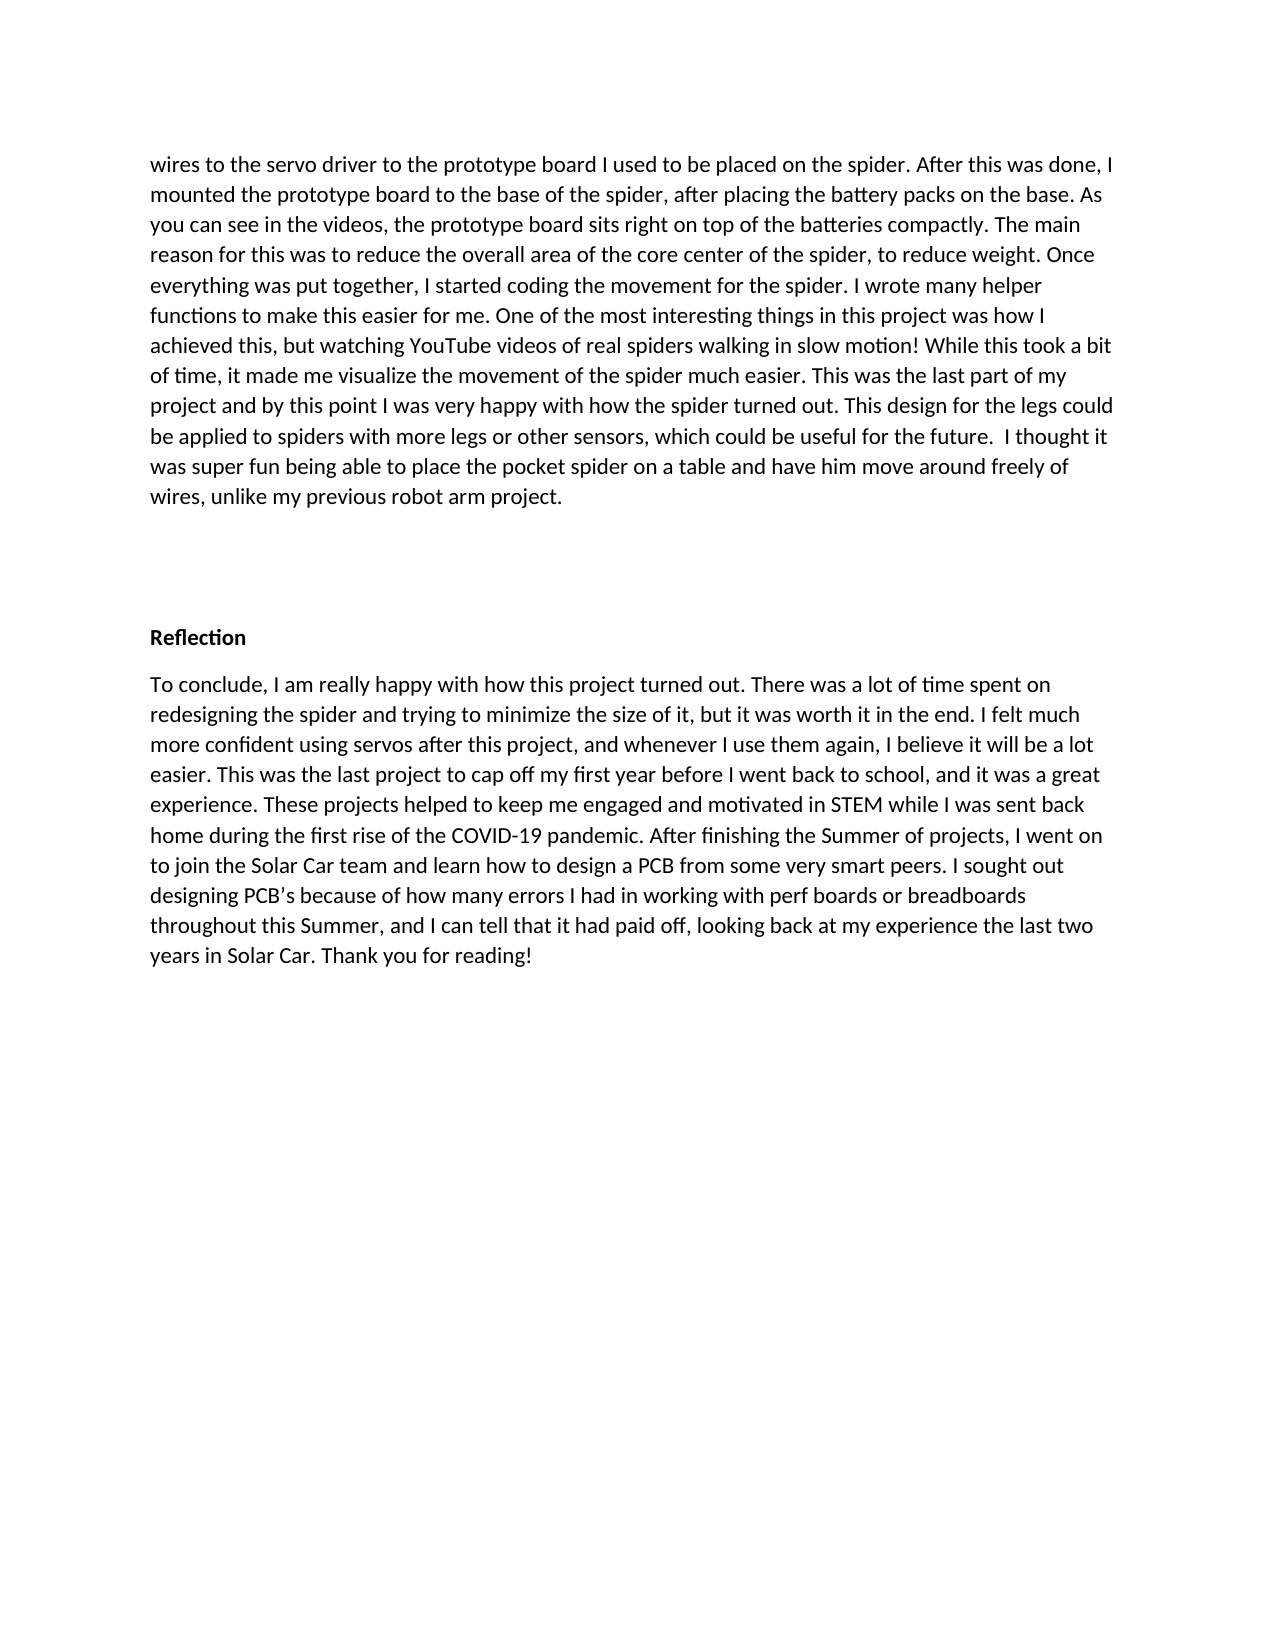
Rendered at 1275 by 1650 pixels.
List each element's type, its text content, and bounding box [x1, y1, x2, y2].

text To conclude, I am really happy with how this project turned out. There was a lot of time spent on redesigning the spider and trying to minimize the size of it, but it was worth it in the end. I felt much more confident using servos after this project, and whenever I use them again, I believe it will be a lot easier. This was the last project to cap off my first year before I went back to school, and it was a great experience. These projects helped to keep me engaged and motivated in STEM while I was sent back home during the first rise of the COVID-19 pandemic. After finishing the Summer of projects, I went on to join the Solar Car team and learn how to design a PCB from some very smart peers. I sought out designing PCB’s because of how many errors I had in working with perf boards or breadboards throughout this Summer, and I can tell that it had paid off, looking back at my experience the last two years in Solar Car. Thank you for reading! [150, 670, 1125, 970]
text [150, 150, 1125, 510]
text Reflection [150, 623, 1125, 651]
